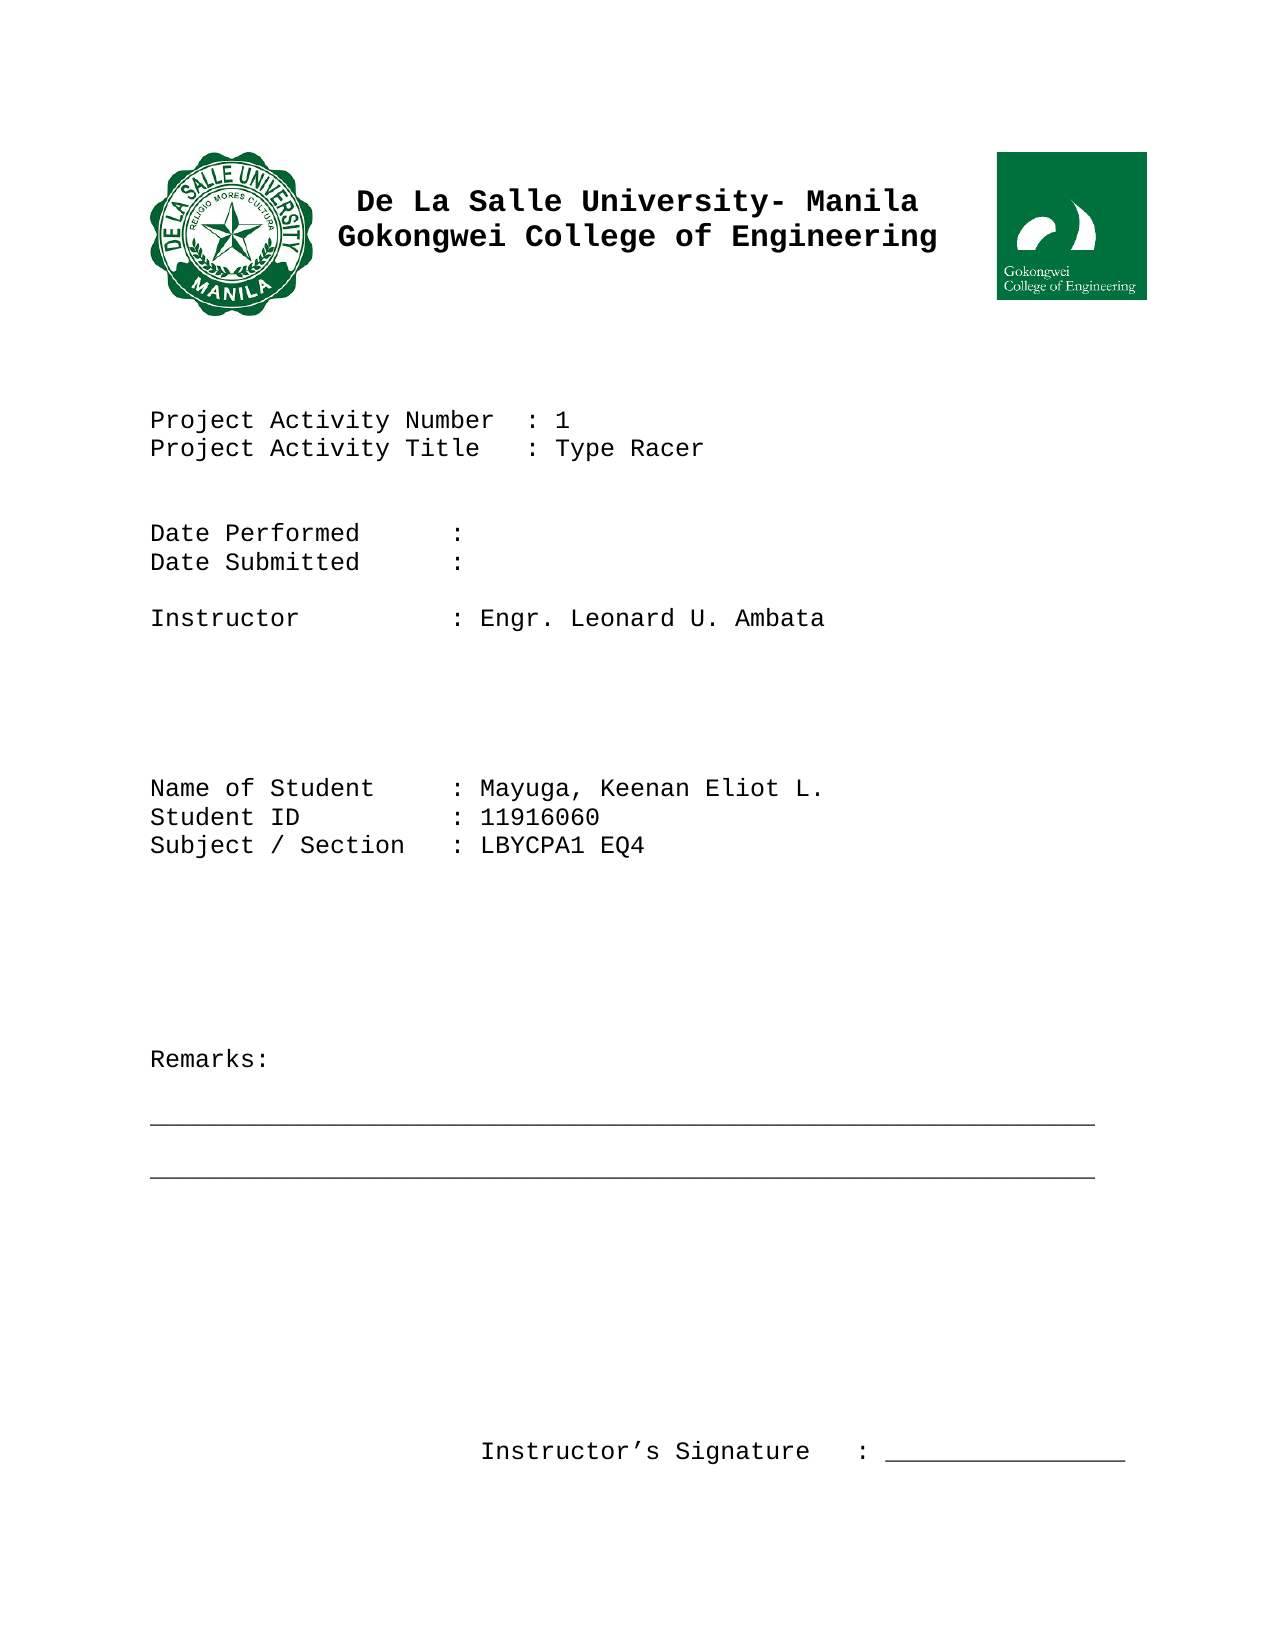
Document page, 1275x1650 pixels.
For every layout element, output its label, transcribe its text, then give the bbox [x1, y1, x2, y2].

text Remarks: [150, 1046, 1125, 1074]
text _______________________________________________________________ [150, 1103, 1125, 1131]
text Instructor : Engr. Leonard U. Ambata [150, 606, 1125, 634]
text _______________________________________________________________ [150, 1131, 1125, 1184]
text Name of Student : Mayuga, Keenan Eliot L. [150, 776, 1125, 804]
text Project Activity Title : Type Racer [150, 436, 1125, 464]
picture [996, 152, 1147, 300]
text Subject / Section : LBYCPA1 EQ4 [150, 832, 1125, 861]
text Instructor’s Signature : ________________ [150, 1439, 1125, 1467]
text Student ID : 11916060 [150, 804, 1125, 832]
text Date Submitted : [150, 549, 1125, 577]
text Project Activity Number : 1 [150, 407, 1125, 436]
text De La Salle University- Manila [313, 185, 1125, 221]
picture [150, 152, 313, 316]
text Gokongwei College of Engineering [313, 221, 1125, 256]
text Date Performed : [150, 521, 1125, 549]
